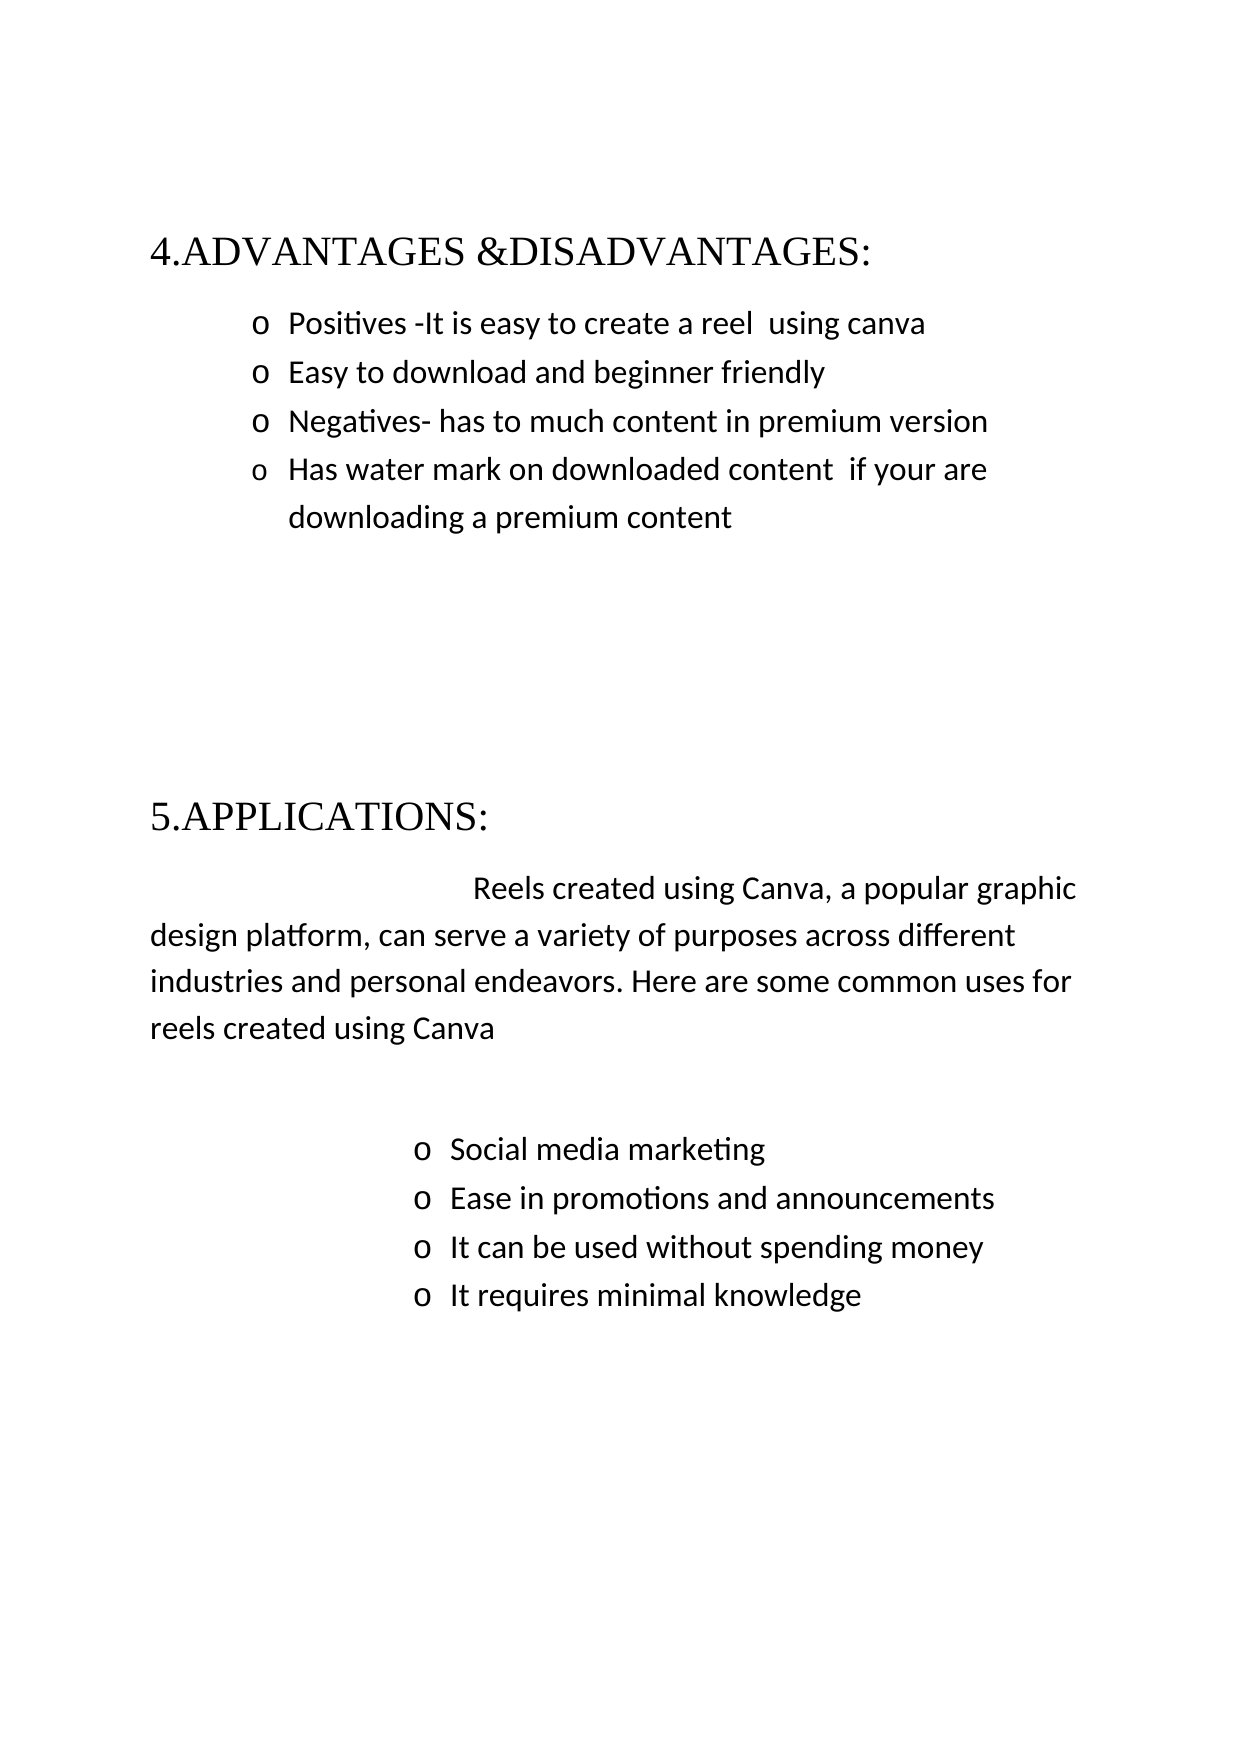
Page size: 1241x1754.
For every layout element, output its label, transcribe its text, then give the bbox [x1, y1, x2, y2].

list Social media marketing [412, 1128, 1090, 1170]
list It requires minimal knowledge [412, 1274, 1090, 1317]
text Reels created using Canva, a popular graphic design platform, can serve a variety of purposes across different industries and personal endeavors. Here are some common uses for reels created using Canva [150, 867, 1090, 1048]
list Positives -It is easy to create a reel using canva [251, 302, 1090, 344]
list Ease in promotions and announcements [412, 1177, 1090, 1219]
text 5.APPLICATIONS: [150, 791, 1090, 839]
list Easy to download and beginner friendly [251, 351, 1090, 393]
text 4.ADVANTAGES &DISADVANTAGES: [150, 226, 1090, 274]
list Negatives- has to much content in premium version [251, 399, 1090, 442]
list Has water mark on downloaded content if your are downloading a premium content [251, 448, 1090, 536]
list It can be used without spending money [412, 1226, 1090, 1268]
